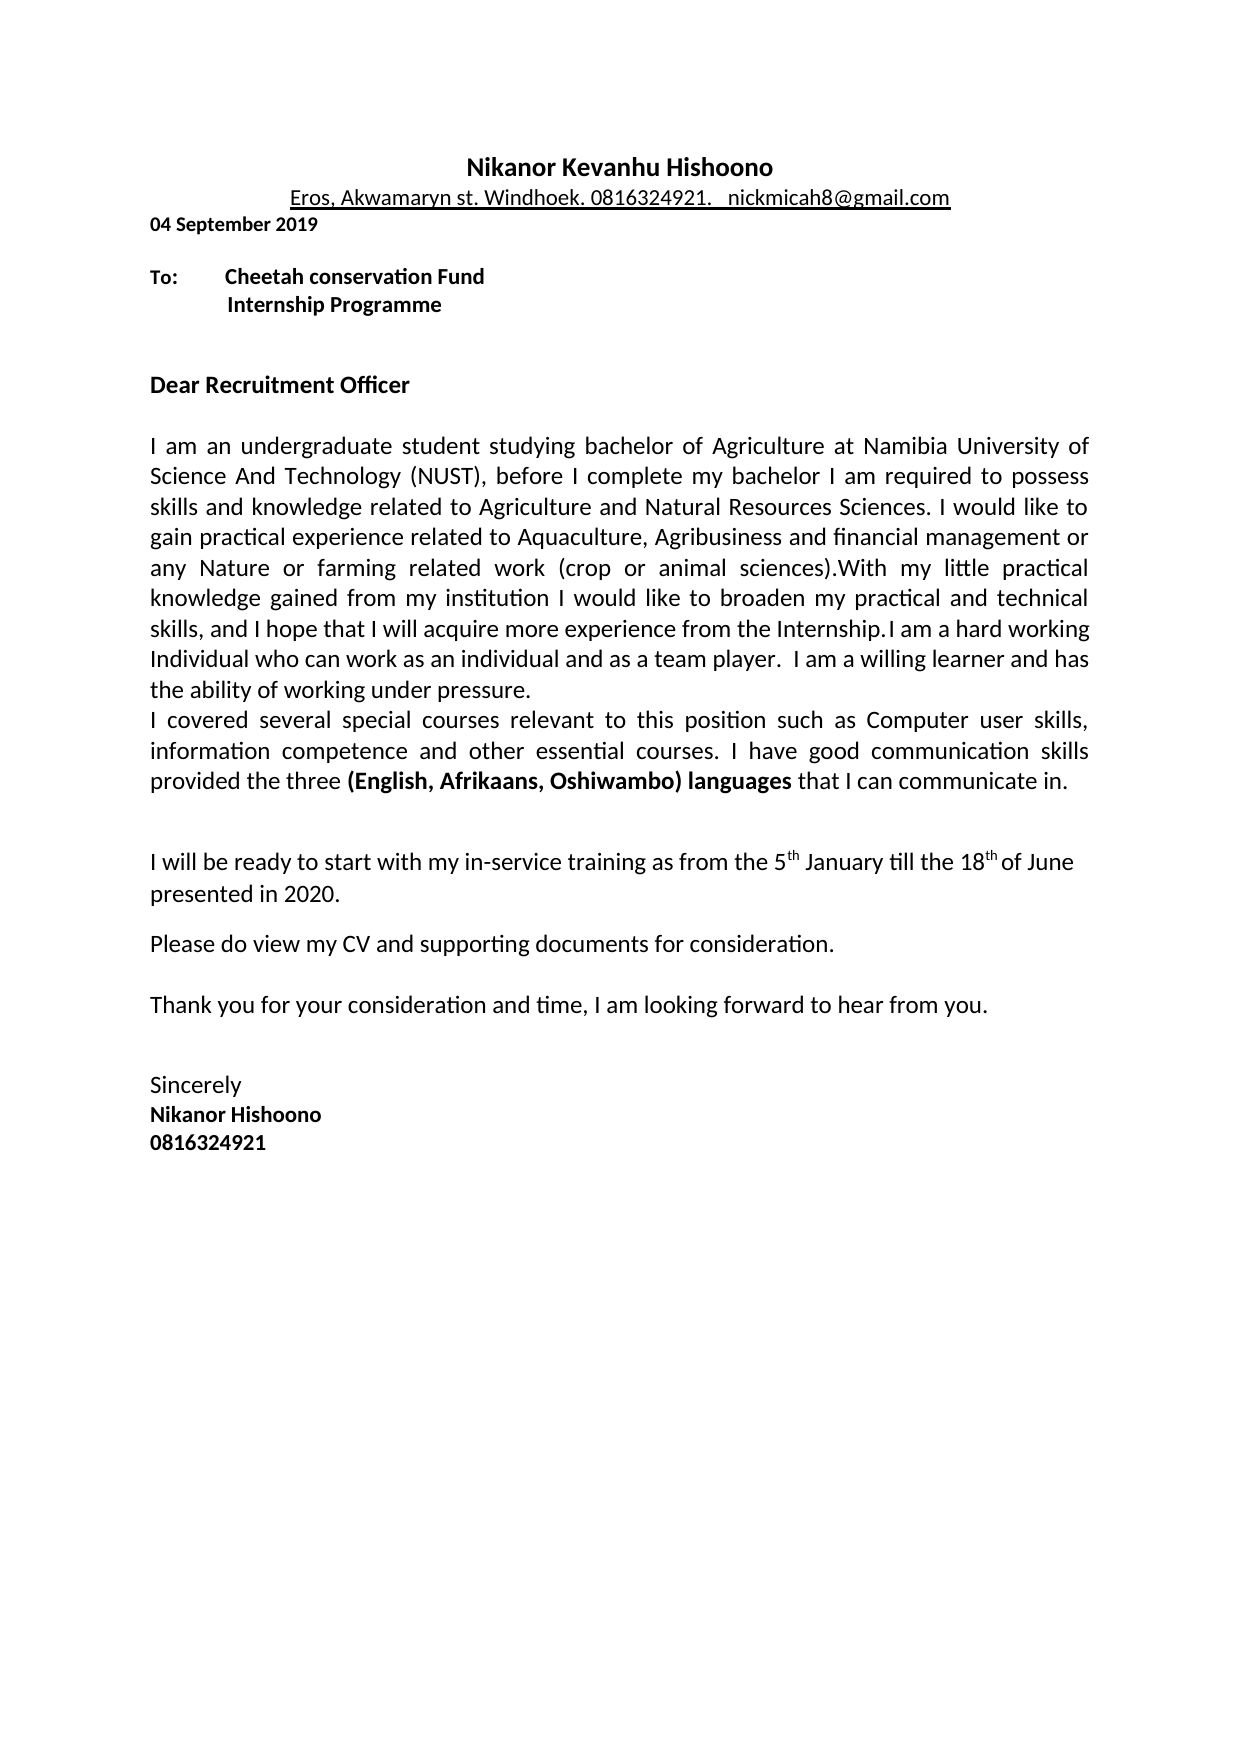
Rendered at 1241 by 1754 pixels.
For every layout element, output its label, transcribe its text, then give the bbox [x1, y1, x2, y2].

text Dear Recruitment Officer [150, 369, 1090, 399]
text Internship Programme [150, 290, 1090, 318]
text I will be ready to start with my in-service training as from the 5th January till the 18th of June presented in 2020. [150, 846, 1090, 909]
text Please do view my CV and supporting documents for consideration. [150, 928, 1090, 959]
text Sincerely [150, 1069, 1090, 1100]
text Nikanor Kevanhu Hishoono [150, 150, 1090, 183]
text Eros, Akwamaryn st. Windhoek. 0816324921. nickmicah8@gmail.com [150, 183, 1090, 211]
text 0816324921 [150, 1128, 1090, 1156]
text I covered several special courses relevant to this position such as Computer user skills, information competence and other essential courses. I have good communication skills provided the three (English, Afrikaans, Oshiwambo) languages that I can communicate in. [150, 704, 1090, 796]
text To: Cheetah conservation Fund [150, 262, 1090, 290]
text 04 September 2019 [150, 211, 1090, 236]
text I am an undergraduate student studying bachelor of Agriculture at Namibia University of Science And Technology (NUST), before I complete my bachelor I am required to possess skills and knowledge related to Agriculture and Natural Resources Sciences. I would like to gain practical experience related to Aquaculture, Agribusiness and financial management or any Nature or farming related work (crop or animal sciences).With my little practical knowledge gained from my institution I would like to broaden my practical and technical skills, and I hope that I will acquire more experience from the Internship.I am a hard working Individual who can work as an individual and as a team player. I am a willing learner and has the ability of working under pressure. [150, 430, 1090, 704]
text Nikanor Hishoono [150, 1100, 1090, 1128]
text Thank you for your consideration and time, I am looking forward to hear from you. [150, 989, 1090, 1020]
